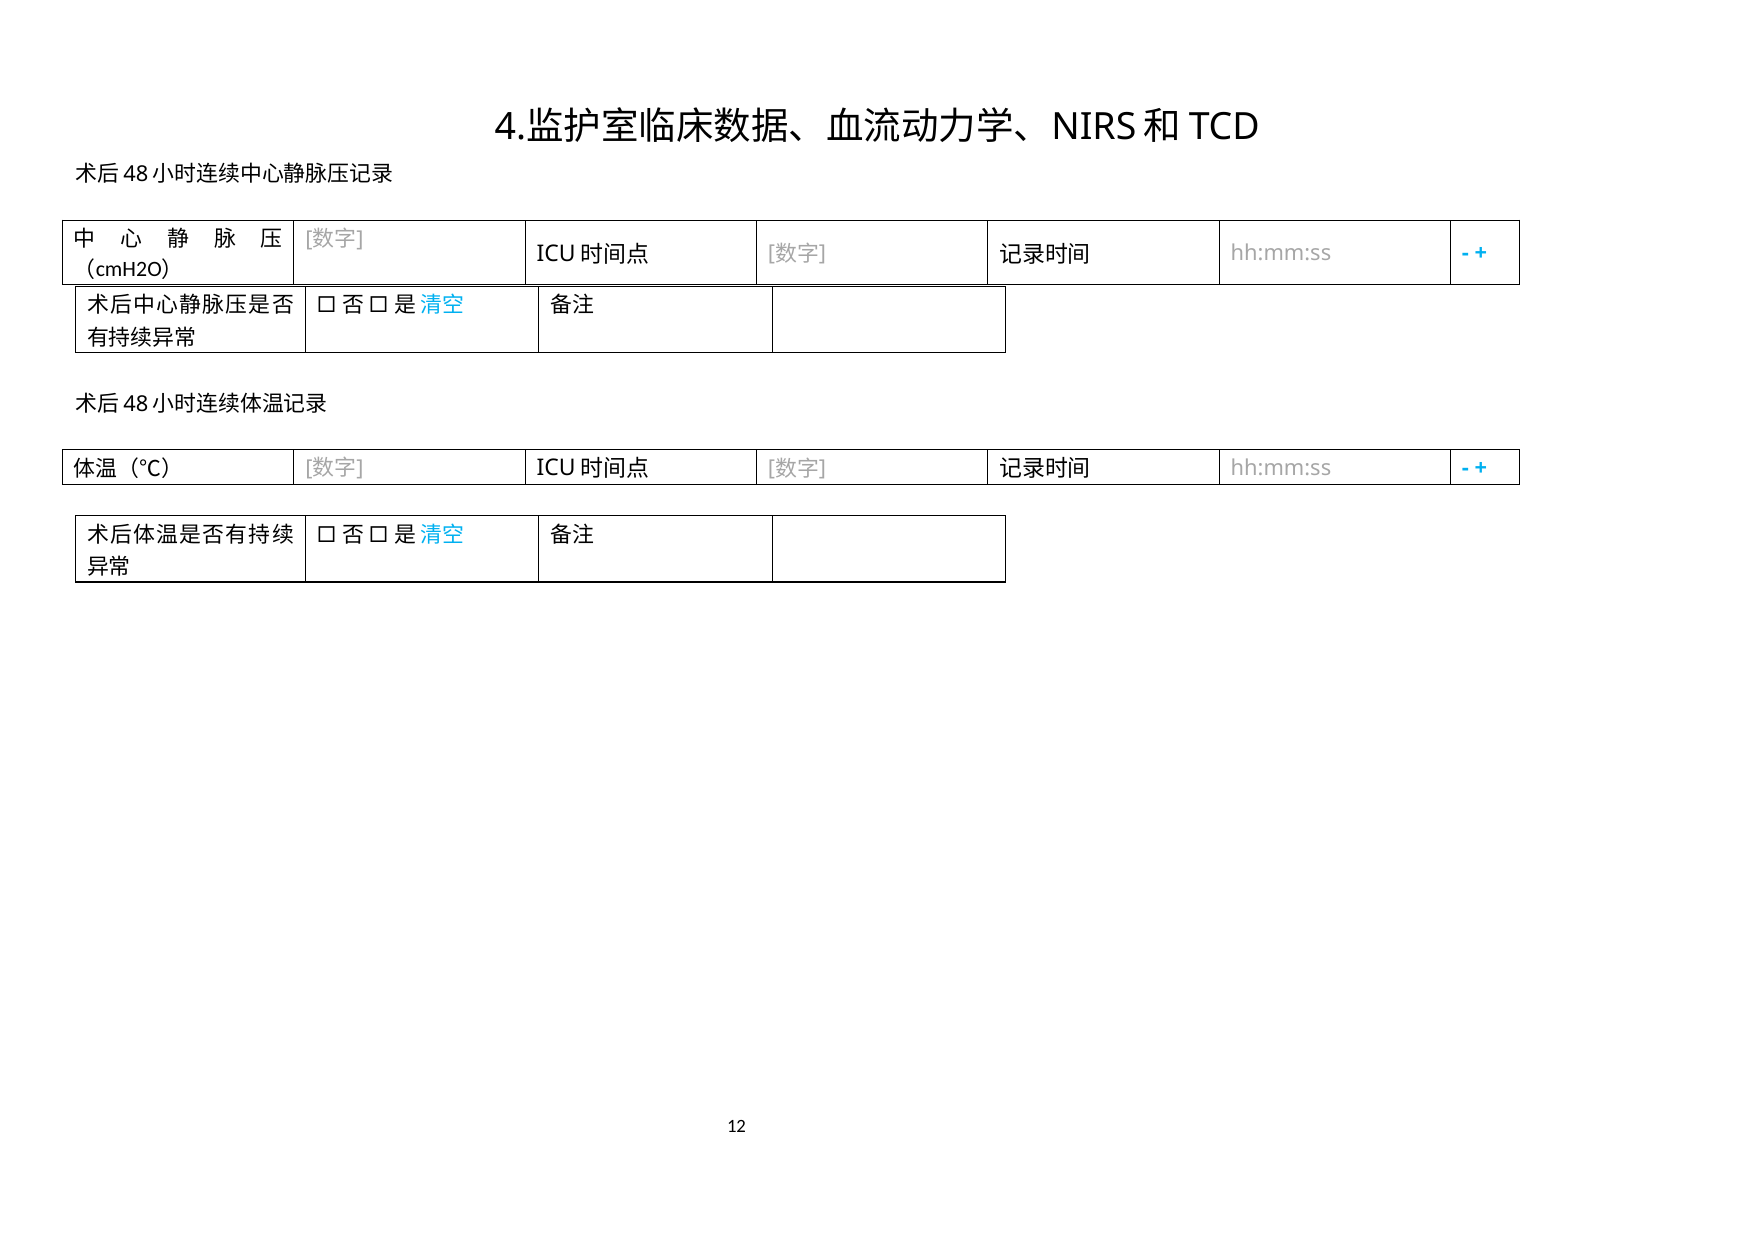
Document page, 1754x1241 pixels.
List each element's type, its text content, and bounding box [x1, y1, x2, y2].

table_header [773, 516, 1005, 581]
table_header ICU时间点 [526, 221, 756, 284]
table_header 备注 [539, 516, 772, 581]
table_header [数字] [294, 450, 525, 483]
table_header - + [1451, 450, 1519, 483]
table_header [数字] [757, 450, 987, 483]
table_header 否 是 清空 [306, 287, 538, 352]
table_header [数字] [294, 221, 525, 284]
table_header 记录时间 [988, 450, 1219, 483]
table_header hh:mm:ss [1220, 221, 1450, 284]
table_header 备注 [539, 287, 772, 352]
text 术后48小时连续中心静脉压记录 [75, 156, 1679, 188]
table_header 否 是 清空 [306, 516, 538, 581]
table_header 体温（℃） [63, 450, 293, 483]
table_header 术后体温是否有持续异常 [76, 516, 305, 581]
table_header [773, 287, 1005, 352]
text 术后48小时连续体温记录 [75, 385, 1679, 418]
text 4.监护室临床数据、血流动力学、NIRS和TCD [75, 91, 1679, 156]
table_header 记录时间 [988, 221, 1219, 284]
table_header [数字] [757, 221, 987, 284]
table_header ICU时间点 [526, 450, 756, 483]
table_header hh:mm:ss [1220, 450, 1450, 483]
table_header 术后中心静脉压是否有持续异常 [76, 287, 305, 352]
table_header 中心静脉压 （cmH2O） [63, 221, 293, 284]
table_header - + [1451, 221, 1519, 284]
